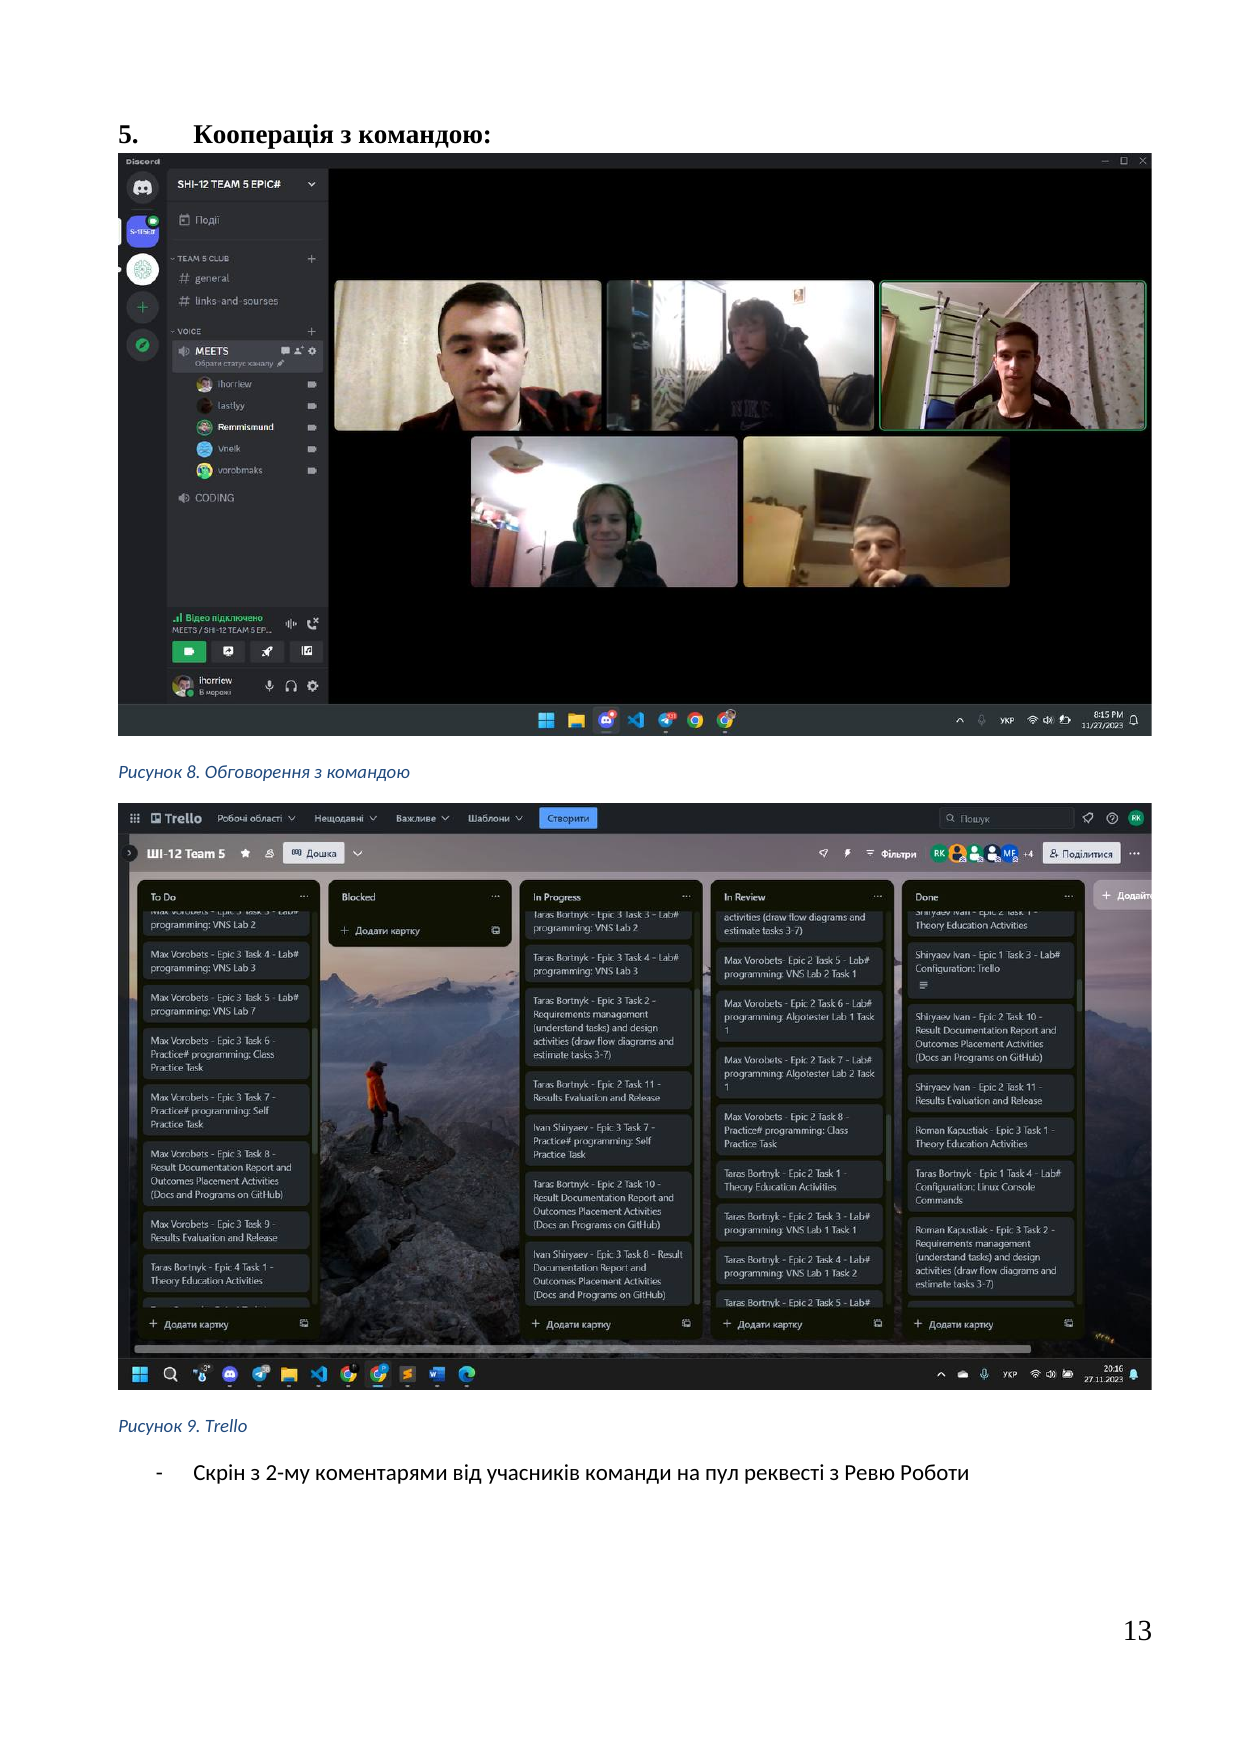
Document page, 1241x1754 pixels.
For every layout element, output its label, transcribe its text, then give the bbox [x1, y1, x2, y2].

subtitle 5. Кооперація з командою: [118, 118, 1152, 149]
picture [118, 803, 1152, 1390]
picture [118, 153, 1152, 736]
list Скрін з 2-му коментарями від учасників команди на пул реквесті з Ревю Роботи [156, 1458, 1152, 1486]
